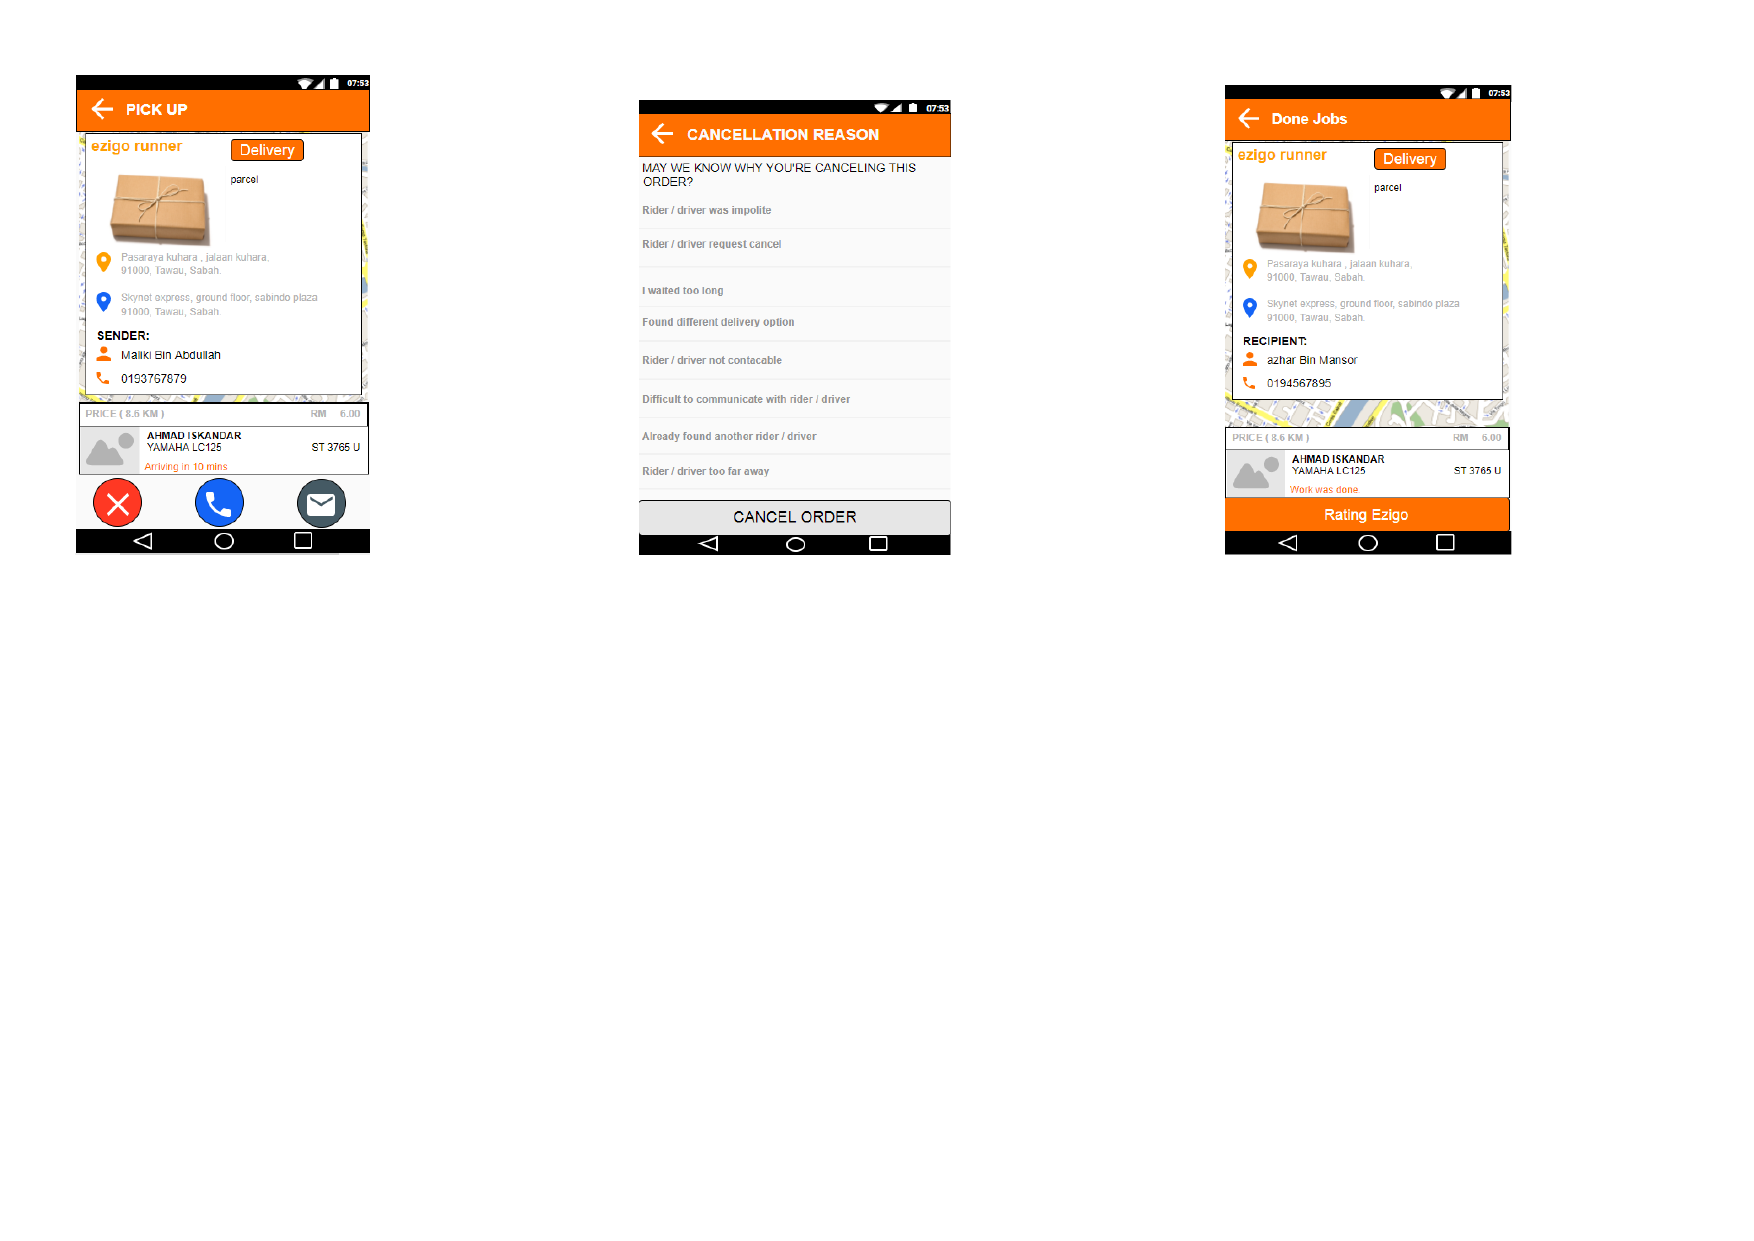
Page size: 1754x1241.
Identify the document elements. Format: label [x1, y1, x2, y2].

picture [1225, 84, 1512, 555]
picture [75, 75, 370, 555]
picture [639, 98, 951, 555]
